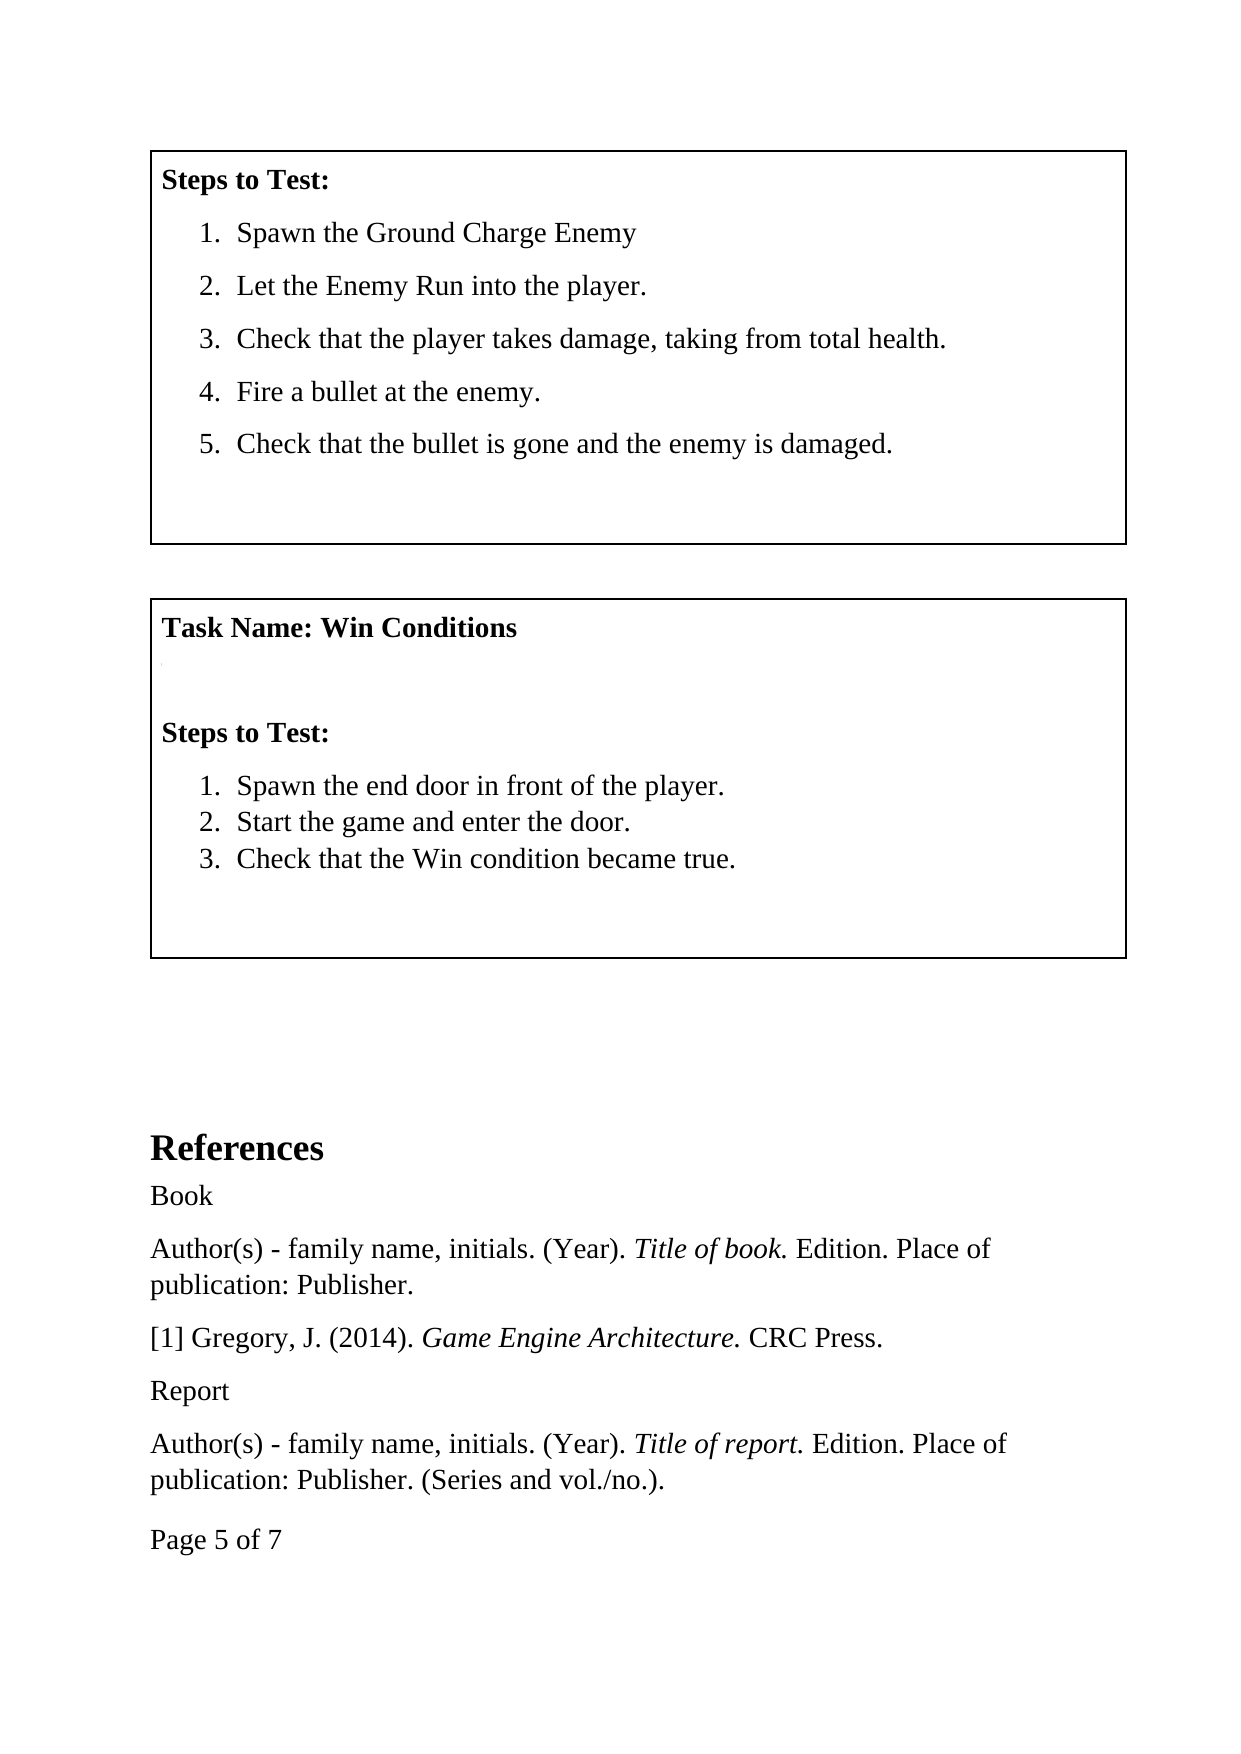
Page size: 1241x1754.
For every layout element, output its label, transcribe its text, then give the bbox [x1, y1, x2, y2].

text [1] Gregory, J. (2014). Game Engine Architecture. CRC Press. [150, 1320, 1090, 1354]
text Author(s) - family name, initials. (Year). Title of book. Edition. Place of publication: Publisher. [150, 1231, 1090, 1301]
text Author(s) - family name, initials. (Year). Title of report. Edition. Place of publication: Publisher. (Series and vol./no.). [150, 1426, 1090, 1496]
text Report [150, 1373, 1090, 1407]
subtitle References [150, 1126, 1090, 1169]
text Book [150, 1178, 1090, 1212]
table_header Task Name: Win Conditions Steps to Test: Spawn the end door in front of the player. Start the game and enter the door. Check that the Win condition became true. [152, 600, 1125, 957]
